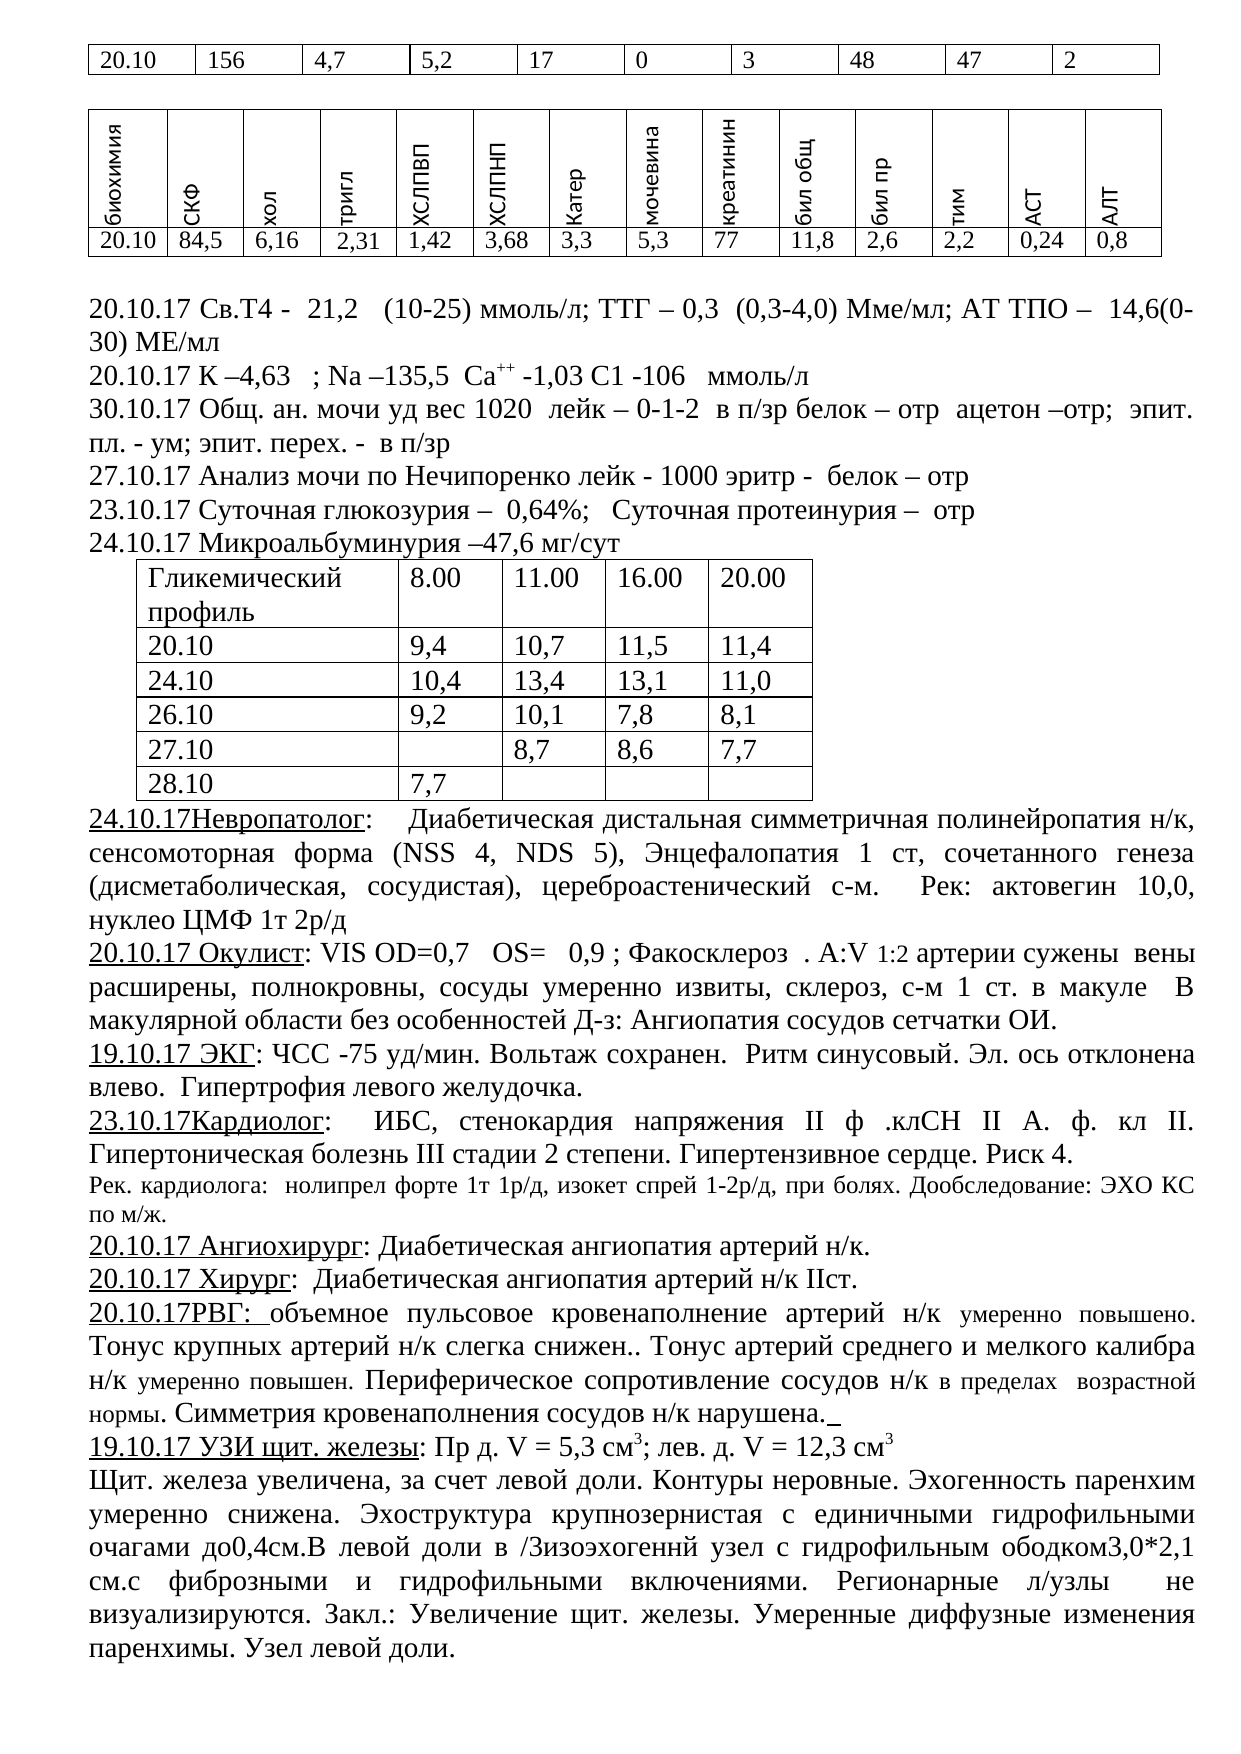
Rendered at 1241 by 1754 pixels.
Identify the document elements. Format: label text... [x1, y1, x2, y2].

table_cell 8,1 [709, 698, 812, 731]
table_header хол [244, 110, 320, 227]
table_header ХСЛПВП [397, 110, 473, 227]
table_cell 156 [196, 45, 302, 74]
table_header Катер [550, 110, 626, 227]
table_cell 84,5 [168, 228, 243, 256]
table_cell [709, 767, 812, 800]
table_cell 7,8 [606, 698, 708, 731]
table_header 20.00 [709, 560, 812, 627]
table_cell 2,2 [933, 228, 1008, 256]
table_cell 77 [703, 228, 779, 256]
table_cell 20.10 [89, 45, 195, 74]
table_header бил общ [780, 110, 855, 227]
table_header ХСЛПНП [474, 110, 549, 227]
table_cell 47 [946, 45, 1052, 74]
table_header тригл [321, 110, 396, 227]
table_header мочевина [627, 110, 702, 227]
table_cell 8,7 [503, 732, 605, 766]
table_cell 10,4 [399, 663, 502, 696]
table_cell 0 [625, 45, 731, 74]
table_header бил пр [856, 110, 932, 227]
table_cell [503, 767, 605, 800]
text Щит. железа увеличена, за счет левой доли. Контуры неровные. Эхогенность паренхим умеренно снижена. Эхоструктура крупнозернистая с единичными гидрофильными очагами до0,4см.В левой доли в /3изоэхогеннй узел с гидрофильным ободком3,0*2,1 см.с фиброзными и гидрофильными включениями. Регионарные л/узлы не визуализируются. Закл.: щит. железы. Умеренные диффузные изменения паренхимы. Узел левой доли. [89, 1462, 1196, 1664]
table_cell 3,68 [474, 228, 549, 256]
table_cell 2 [1053, 45, 1159, 74]
text 20.10.17 Хирург: [89, 1261, 1196, 1295]
text 20.10.17 Окулист: VIS OD=0,7 OS= 0,9 ; Факосклероз . А:V артерии сужены вены расширены, полнокровны, сосуды умеренно извиты, склероз, с-м 1 ст. в макуле В макулярной области без особенностей Д-з: Ангиопатия сосудов сетчатки ОИ. [89, 935, 1196, 1036]
table_header тим [933, 110, 1008, 227]
table_cell 1,42 [397, 228, 473, 256]
table_header биохимия [89, 110, 167, 227]
table_cell 11,5 [606, 628, 708, 662]
table_cell 11,8 [780, 228, 855, 256]
table_header 11.00 [503, 560, 605, 627]
table_cell 13,4 [503, 663, 605, 696]
table_cell 5,2 [411, 45, 517, 74]
table_cell 26.10 [137, 698, 398, 731]
table_cell 20.10 [137, 628, 398, 662]
table_cell 13,1 [606, 663, 708, 696]
table_header АСТ [1009, 110, 1085, 227]
table_cell 7,7 [709, 732, 812, 766]
subtitle 30.10.17 Общ. ан. мочи уд вес 1020 лейк – 0-1-2 в п/зр белок – отр ацетон –отр; эпит. пл. - ум; эпит. перех. - в п/зр [89, 391, 1196, 458]
table_cell 5,3 [627, 228, 702, 256]
table_cell 11,0 [709, 663, 812, 696]
table_cell 10,7 [503, 628, 605, 662]
table_cell 27.10 [137, 732, 398, 766]
table_cell 8,6 [606, 732, 708, 766]
table_cell 10,1 [503, 698, 605, 731]
table_header 16.00 [606, 560, 708, 627]
text 27.10.17 Анализ мочи по Нечипоренко лейк - 1000 эритр - белок – отр [89, 458, 1196, 492]
table_cell 9,2 [399, 698, 502, 731]
table_cell 3 [732, 45, 838, 74]
table_cell 6,16 [244, 228, 320, 256]
text 20.10.17РВГ: объемное пульсовое кровенаполнение артерий н/к . Тонус крупных артерий н/к . Тонус артерий среднего и мелкого калибра н/к Периферическое сопротивление сосудов н/к . Симметрия кровенаполнения сосудов н/к нарушена. [89, 1295, 1196, 1429]
text Рек. кардиолога: нолипрел форте 1т 1р/д, изокет спрей 1-2р/д, при болях. Дообследование: ЭХО КС по м/ж. [89, 1170, 1196, 1228]
table_header креатинин [703, 110, 779, 227]
table_cell 9,4 [399, 628, 502, 662]
table_cell [399, 732, 502, 766]
table_header Гликемический профиль [137, 560, 398, 627]
table_cell 0,24 [1009, 228, 1085, 256]
table_header АЛТ [1086, 110, 1161, 227]
text 23.10.17 Суточная глюкозурия – 0,64%; Суточная протеинурия – отр [89, 492, 1196, 526]
text 19.10.17 ЭКГ: ЧСС -75 уд/мин. Вольтаж Ритм синусовый. Эл. ось отклонена влево. Гипертрофия левого желудочка. [89, 1036, 1196, 1103]
text 20.10.17 Св.Т4 - 21,2 (10-25) ммоль/л; ТТГ – 0,3 (0,3-4,0) Мме/мл; АТ ТПО – 14,6(0-30) МЕ/мл [89, 291, 1196, 358]
text 19.10.17 УЗИ щит. железы: Пр д. V = 5,3 см3; лев. д. V = 12,3 см3 [89, 1429, 1196, 1462]
table_cell 11,4 [709, 628, 812, 662]
table_cell 7,7 [399, 767, 502, 800]
table_header 8.00 [399, 560, 502, 627]
table_cell 2,31 [321, 228, 396, 256]
table_cell 2,6 [856, 228, 932, 256]
text 23.10.17Кардиолог: ИБС, стенокардия напряжения II ф .клСН II А. ф. кл II. Гипертоническая болезнь III стадии 2 степени. Гипертензивное сердце. Риск 4. [89, 1103, 1196, 1170]
table_cell 48 [839, 45, 945, 74]
text 20.10.17 К –4,63 ; Nа –135,5 Са++ -1,03 С1 -106 ммоль/л [89, 358, 1196, 391]
table_cell 17 [518, 45, 624, 74]
table_cell 20.10 [89, 228, 167, 256]
text 20.10.17 Ангиохирург: Диабетическая ангиопатия артерий н/к. [89, 1228, 1196, 1261]
table_cell 28.10 [137, 767, 398, 800]
table_cell [606, 767, 708, 800]
table_cell 4,7 [303, 45, 409, 74]
subtitle 24.10.17 Микроальбуминурия –47,6 мг/сут [89, 526, 1196, 559]
table_cell 0,8 [1086, 228, 1161, 256]
text 24.10.17Невропатолог: Диабетическая дистальная симметричная полинейропатия н/к, сенсомоторная форма (NSS 4, NDS 5), Энцефалопатия 1 ст, сочетанного генеза (дисметаболическая, сосудистая), цереброастенический с-м. Рек: актовегин 10,0, нуклео ЦМФ 1т 2р/д [89, 801, 1196, 935]
table_cell 24.10 [137, 663, 398, 696]
table_cell 3,3 [550, 228, 626, 256]
table_header СКФ [168, 110, 243, 227]
